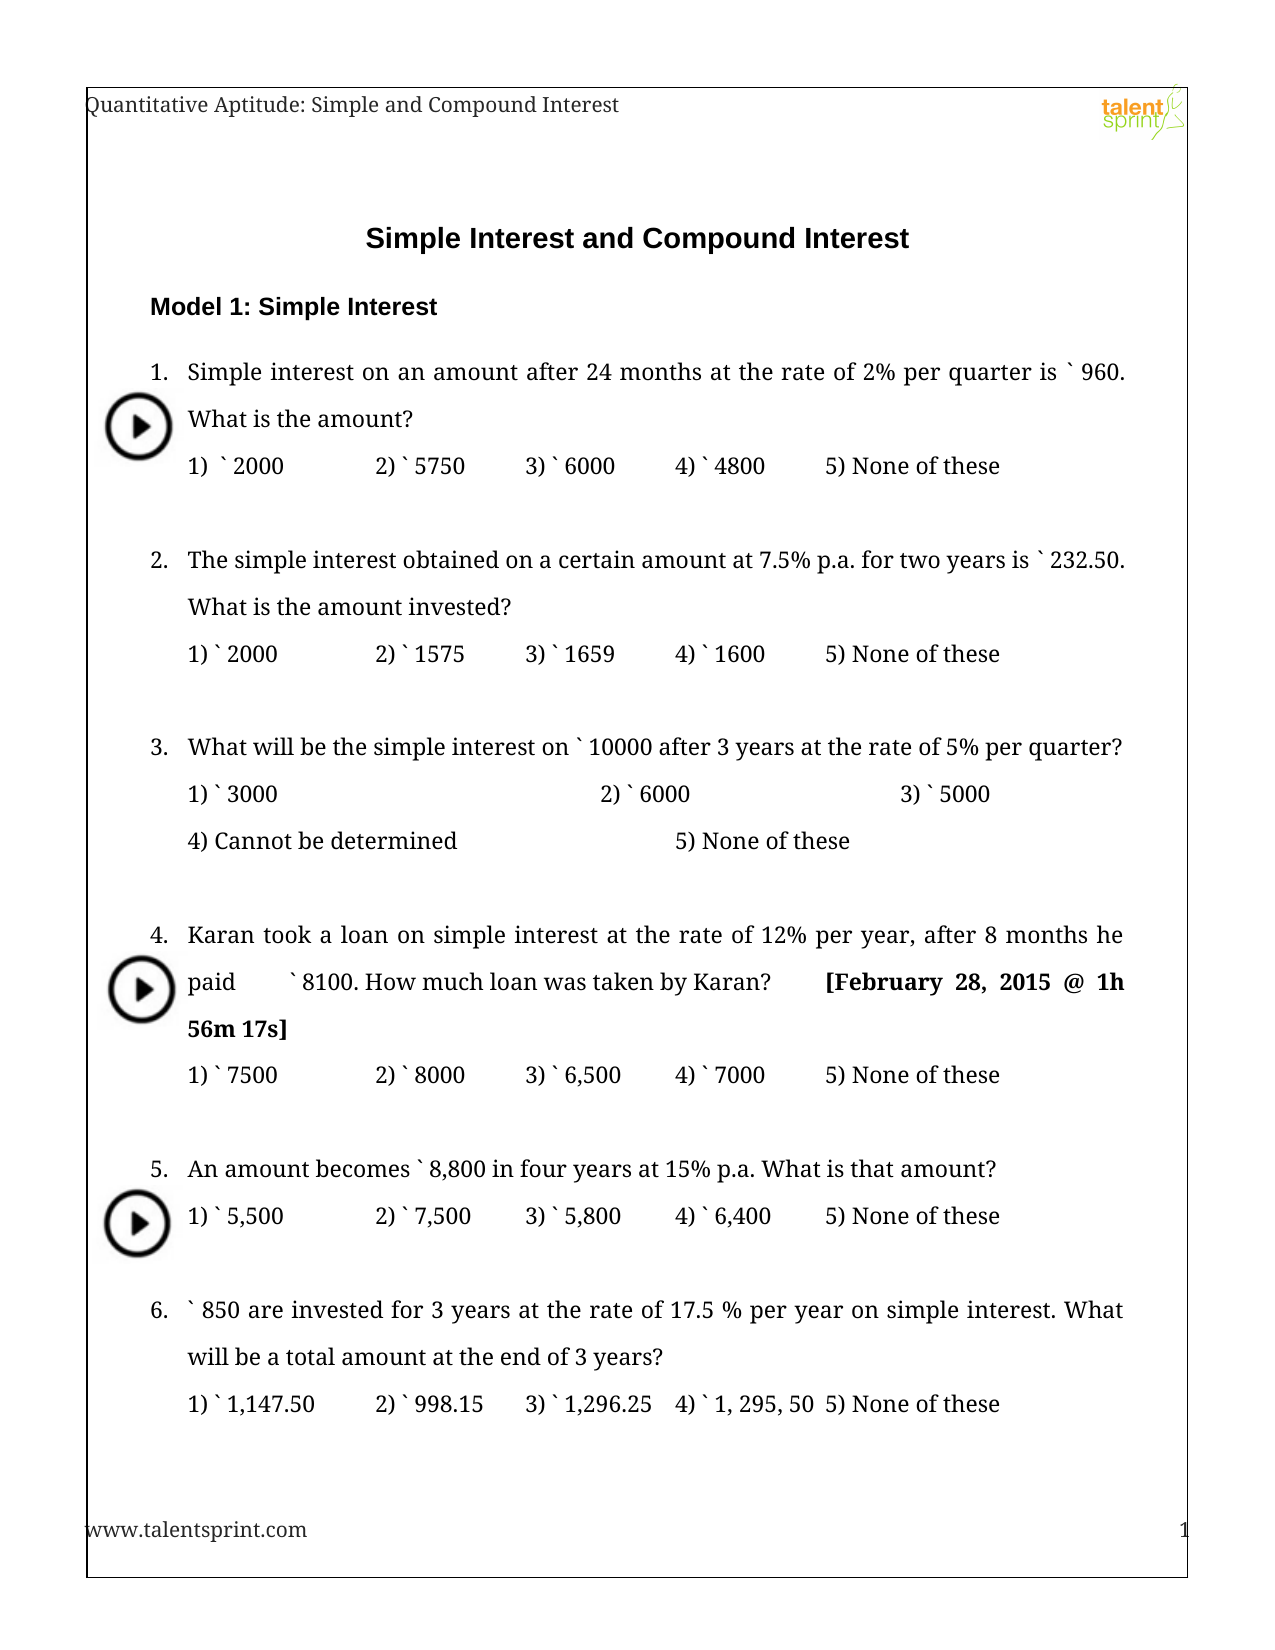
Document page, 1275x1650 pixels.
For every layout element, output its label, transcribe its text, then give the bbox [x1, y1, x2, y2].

list 1) ` 3000 2) ` 6000 3) ` 5000 4) Cannot be determined 5) None of these [187, 778, 1125, 903]
list Karan took a loan on simple interest at the rate of 12% per year, after 8 months he paid ` 8100. How much loan was taken by Karan? [February 28, 2015 @ 1h 56m 17s] [150, 919, 1125, 1044]
list ` 850 are invested for 3 years at the rate of 17.5 % per year on simple interest. What will be a total amount at the end of 3 years? [150, 1294, 1125, 1372]
picture [92, 1185, 183, 1264]
picture [1098, 88, 1187, 140]
picture [93, 388, 185, 467]
list Simple interest on an amount after 24 months at the rate of 2% per quarter is ` 960. What is the amount? [150, 356, 1125, 434]
list An amount becomes ` 8,800 in four years at 15% p.a. What is that amount? [150, 1153, 1125, 1184]
list 1) ` 5,500 2) ` 7,500 3) ` 5,800 4) ` 6,400 5) None of these [187, 1200, 1125, 1278]
list The simple interest obtained on a certain amount at 7.5% p.a. for two years is ` 232.50. What is the amount invested? [150, 544, 1125, 622]
text Model 1: Simple Interest [150, 292, 1125, 321]
list 1) ` 1,147.50 2) ` 998.15 3) ` 1,296.25 4) ` 1, 295, 50 5) None of these [187, 1387, 1125, 1466]
picture [1098, 82, 1188, 87]
list 1) ` 2000 2) ` 1575 3) ` 1659 4) ` 1600 5) None of these [187, 637, 1125, 716]
text Simple Interest and Compound Interest [150, 221, 1125, 255]
picture [96, 951, 188, 1030]
list 1) ` 7500 2) ` 8000 3) ` 6,500 4) ` 7000 5) None of these [187, 1059, 1125, 1137]
list 1) ` 2000 2) ` 5750 3) ` 6000 4) ` 4800 5) None of these [187, 450, 1125, 528]
list What will be the simple interest on ` 10000 after 3 years at the rate of 5% per quarter? [150, 731, 1125, 762]
